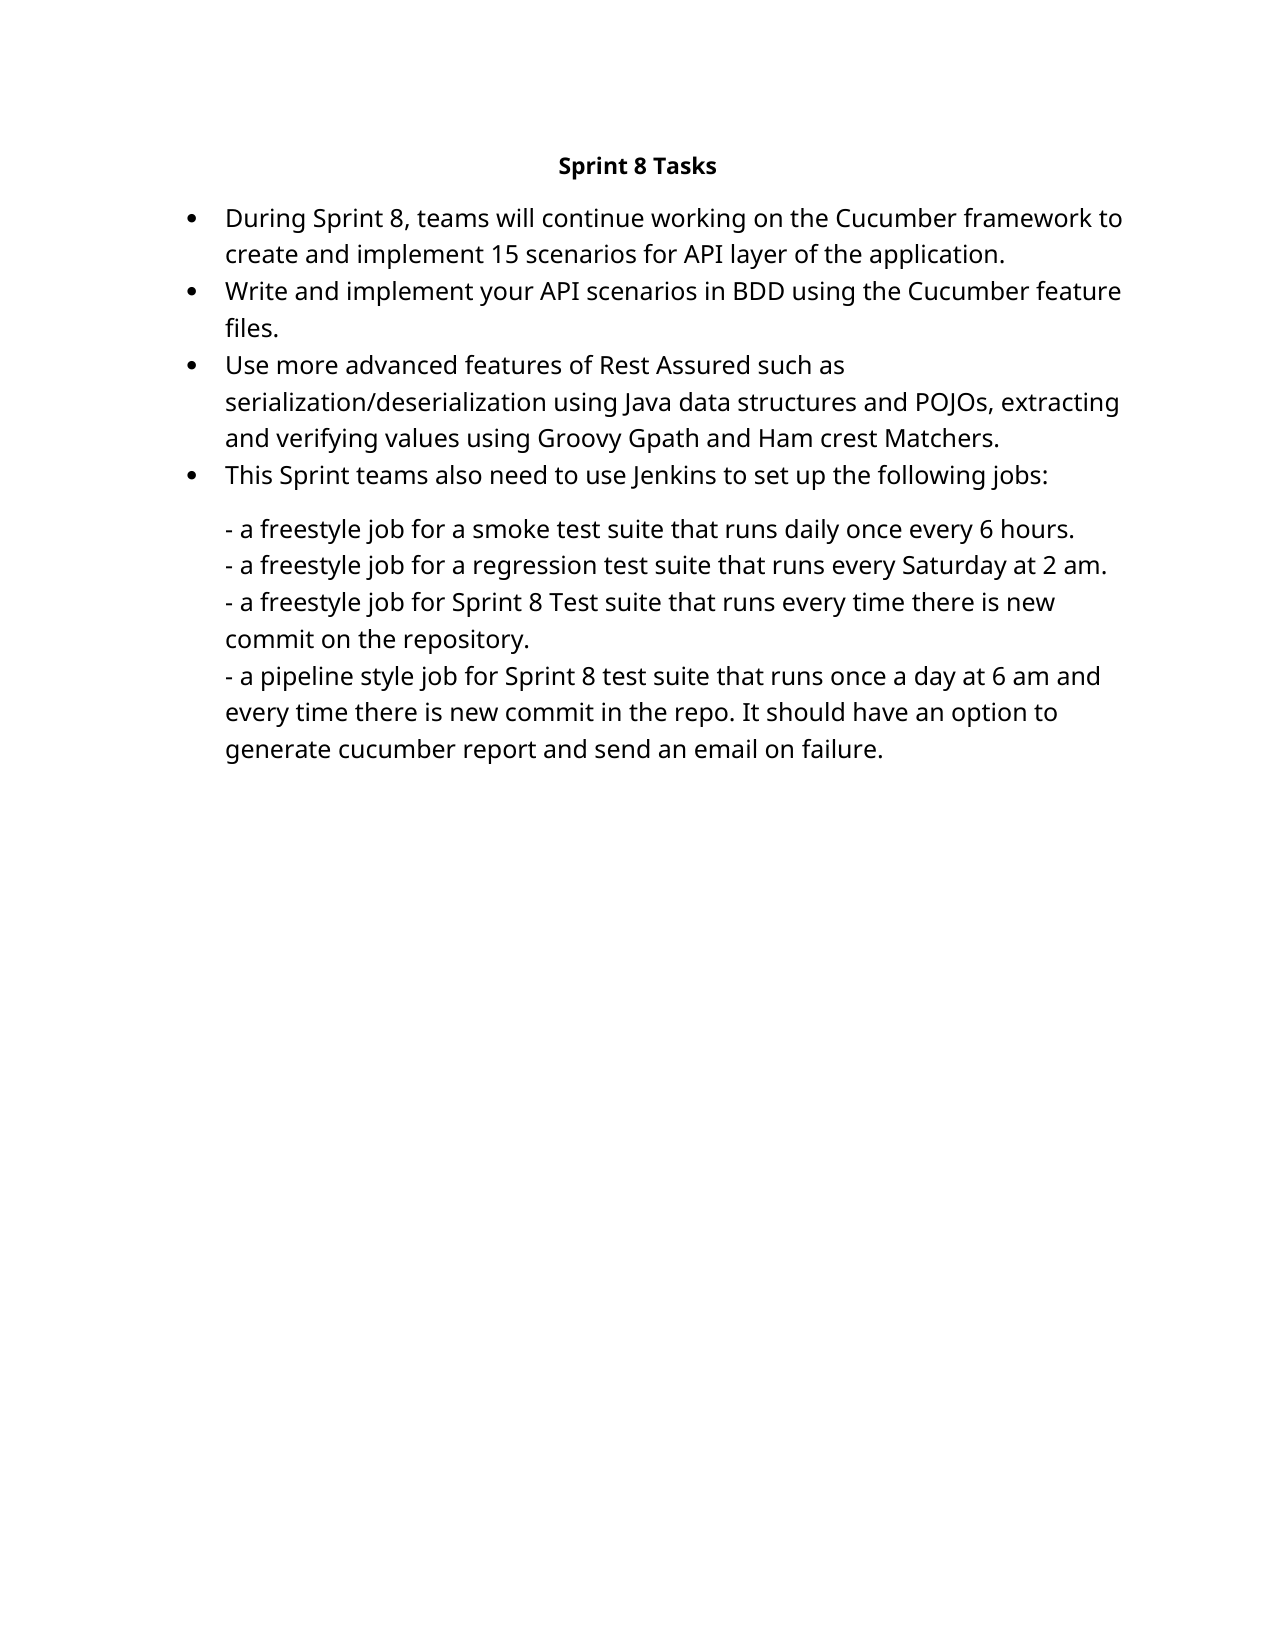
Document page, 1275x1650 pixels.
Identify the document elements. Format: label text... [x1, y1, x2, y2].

list Use more advanced features of Rest Assured such as serialization/deserialization using Java data structures and POJOs, extracting and verifying values using Groovy Gpath and Ham crest Matchers. [187, 347, 1125, 455]
list This Sprint teams also need to use Jenkins to set up the following jobs: [187, 458, 1125, 492]
list During Sprint 8, teams will continue working on the Cucumber framework to create and implement 15 scenarios for API layer of the application. [187, 200, 1125, 271]
list Write and implement your API scenarios in BDD using the Cucumber feature files. [187, 274, 1125, 345]
text - a freestyle job for a smoke test suite that runs daily once every 6 hours. - a freestyle job for a regression test suite that runs every Saturday at 2 am. - a freestyle job for Sprint 8 Test suite that runs every time there is new commit on the repository. - a pipeline style job for Sprint 8 test suite that runs once a day at 6 am and every time there is new commit in the repo. It should have an option to generate cucumber report and send an email on failure. [225, 511, 1125, 766]
text Sprint 8 Tasks [150, 150, 1125, 181]
